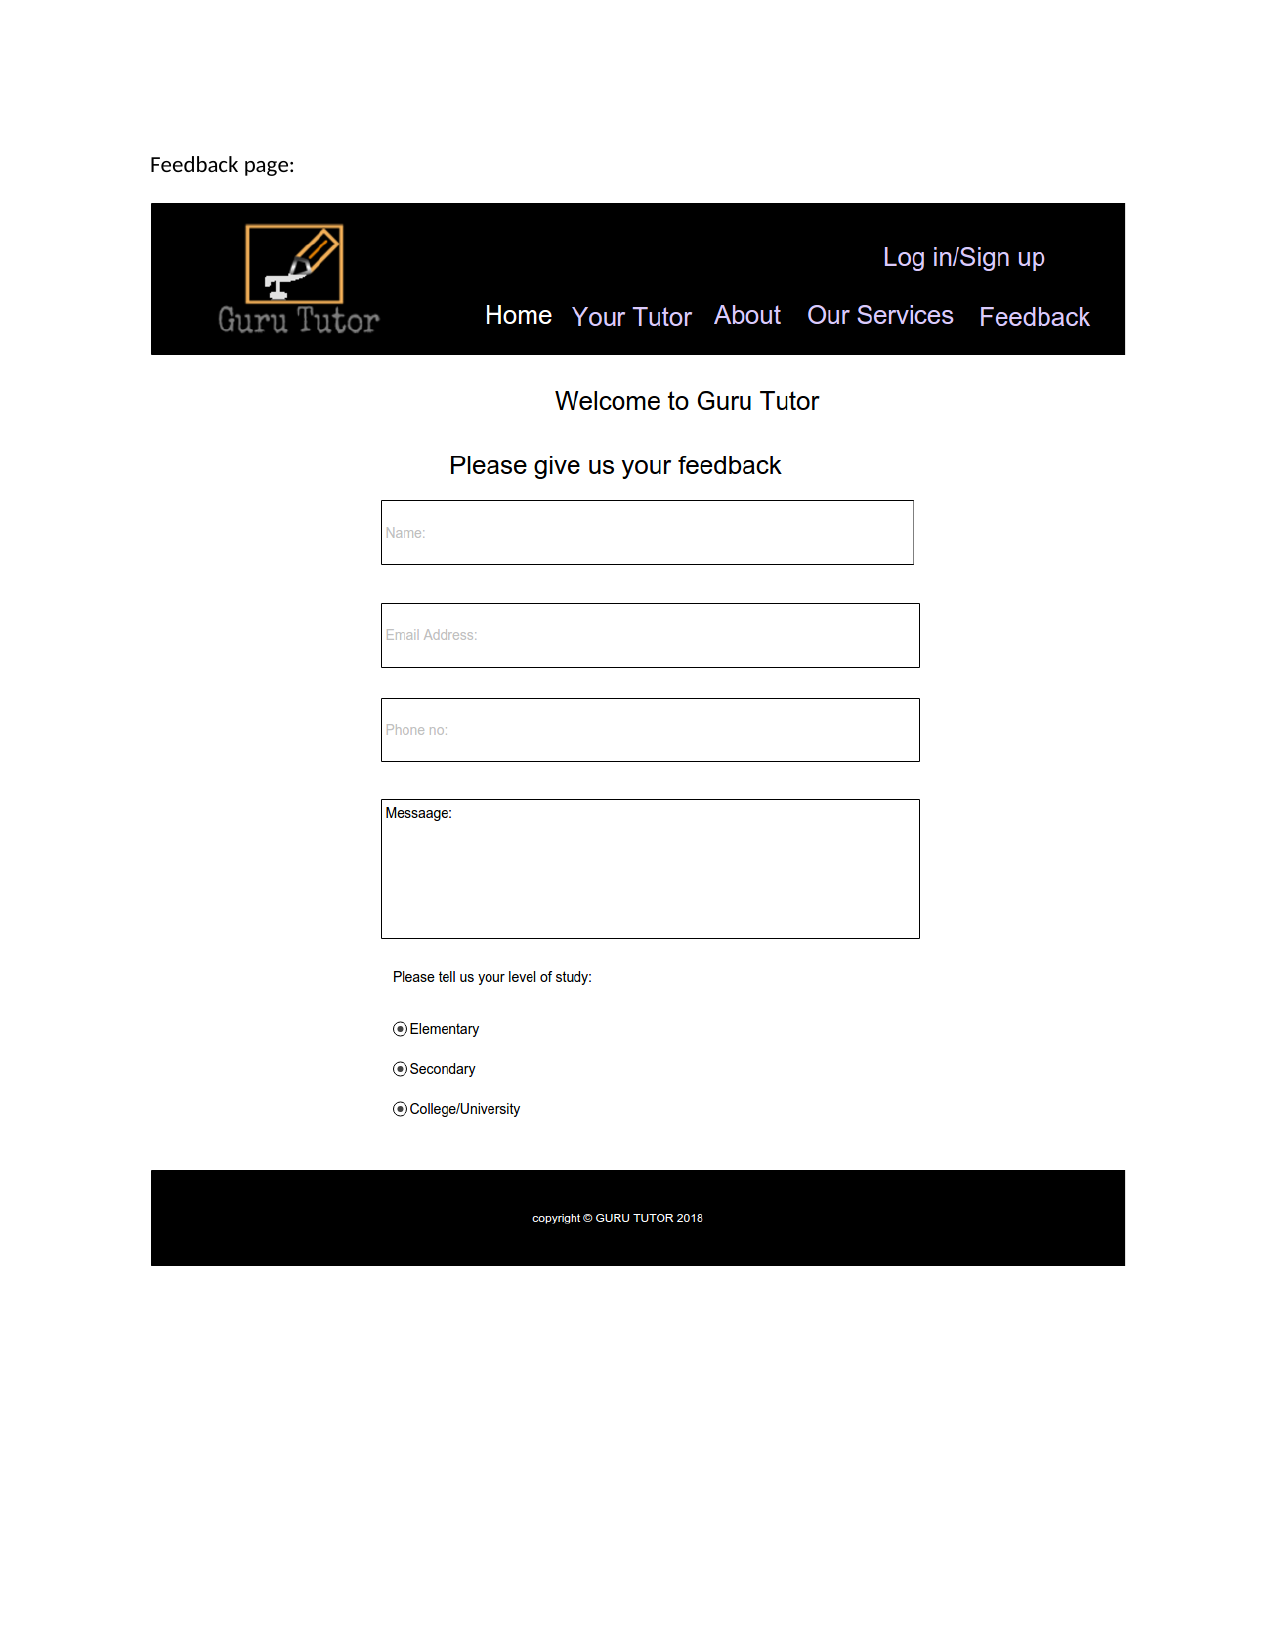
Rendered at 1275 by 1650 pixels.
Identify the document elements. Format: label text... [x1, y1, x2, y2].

text Feedback page: [150, 150, 1125, 178]
picture [150, 203, 1125, 1266]
